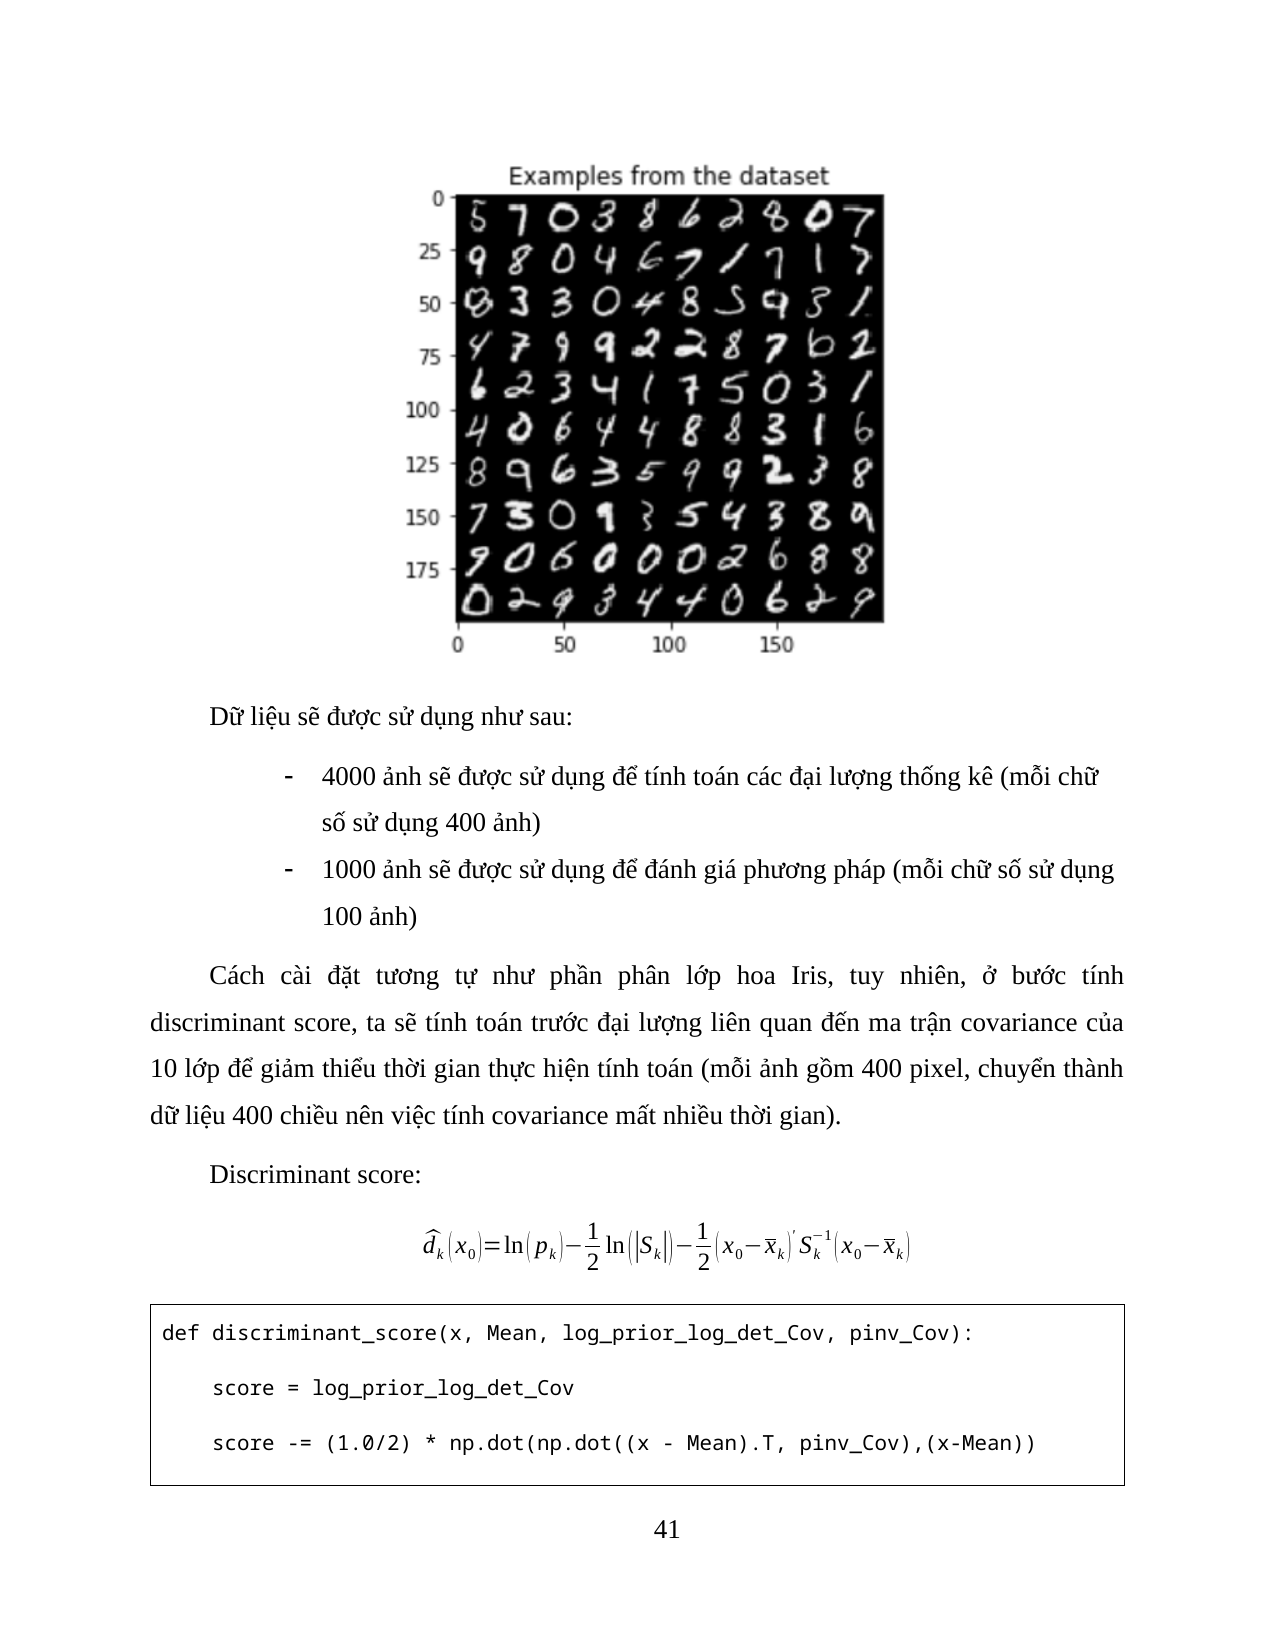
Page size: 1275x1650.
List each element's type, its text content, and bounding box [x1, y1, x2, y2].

text Cách cài đặt tương tự như phần phân lớp hoa Iris, tuy nhiên, ở bước tính discriminant score, ta sẽ tính toán trước đại lượng liên quan đến ma trận covariance của 10 lớp để giảm thiểu thời gian thực hiện tính toán (mỗi ảnh gồm 400 pixel, chuyển thành dữ liệu 400 chiều nên việc tính covariance mất nhiều thời gian). [150, 959, 1125, 1130]
picture [405, 150, 929, 673]
text Discriminant score: [150, 1158, 1125, 1189]
list 1000 ảnh sẽ được sử dụng để đánh giá phương pháp (mỗi chữ số sử dụng 100 ảnh) [284, 853, 1125, 931]
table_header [151, 1305, 1124, 1484]
list 4000 ảnh sẽ được sử dụng để tính toán các đại lượng thống kê (mỗi chữ số sử dụng 400 ảnh) [284, 760, 1125, 838]
text Dữ liệu sẽ được sử dụng như sau: [150, 701, 1125, 732]
